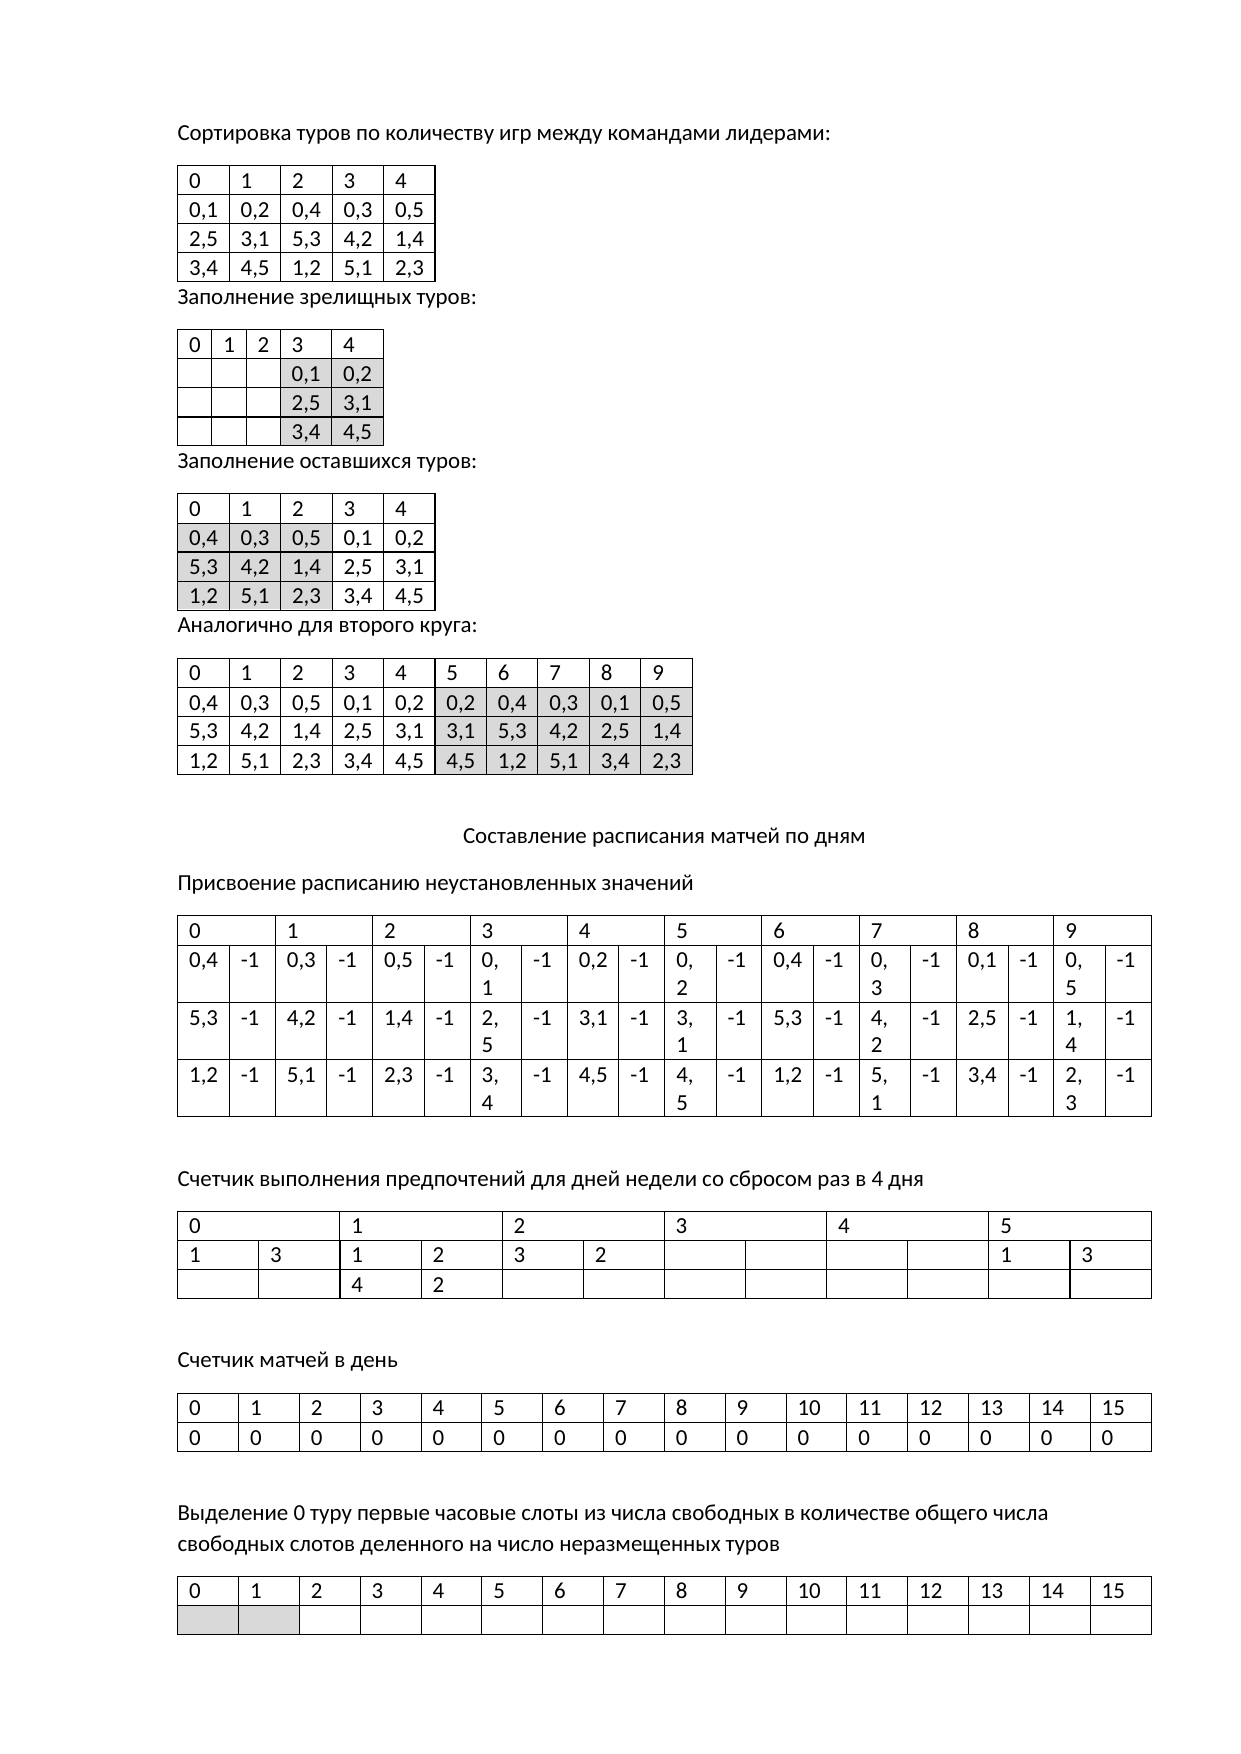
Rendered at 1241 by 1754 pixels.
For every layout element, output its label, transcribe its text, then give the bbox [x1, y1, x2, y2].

table_header 10 [787, 1394, 846, 1422]
table_header 4 [384, 659, 434, 687]
table_cell [584, 1270, 664, 1298]
table_cell 4,2 [230, 717, 280, 745]
table_cell 0 [969, 1423, 1029, 1451]
table_header 7 [604, 1394, 664, 1422]
text Счетчик выполнения предпочтений для дней недели со сбросом раз в 4 дня [177, 1164, 1152, 1192]
table_cell 1,4 [373, 1003, 424, 1059]
table_cell [178, 359, 211, 387]
table_cell [989, 1270, 1069, 1298]
table_cell 0,3 [538, 688, 589, 716]
table_cell [178, 1270, 258, 1298]
table_cell 4,2 [230, 553, 280, 581]
table_cell [665, 1606, 725, 1634]
table_cell -1 [911, 946, 956, 1002]
text Заполнение оставшихся туров: [177, 446, 1152, 474]
table_cell 2,3 [373, 1060, 424, 1116]
table_header 2 [281, 659, 332, 687]
table_header 0 [178, 1577, 238, 1605]
table_cell 0,3 [860, 946, 910, 1002]
table_cell 0,2 [384, 524, 434, 551]
table_cell 4,5 [384, 746, 434, 774]
table_cell 5,1 [230, 746, 280, 774]
table_cell 1,4 [281, 717, 332, 745]
table_header 4 [827, 1212, 988, 1239]
table_cell -1 [425, 1060, 470, 1116]
table_cell 0 [300, 1423, 360, 1451]
table_cell -1 [327, 1003, 372, 1059]
table_cell 1,2 [281, 253, 332, 281]
table_cell [300, 1606, 360, 1634]
table_cell -1 [814, 1060, 859, 1116]
table_cell 0,1 [333, 688, 383, 716]
table_cell -1 [619, 946, 664, 1002]
table_cell [212, 388, 246, 416]
table_header 2 [503, 1212, 664, 1239]
table_header 14 [1030, 1394, 1090, 1422]
table_cell 3,4 [333, 746, 383, 774]
table_cell 1 [989, 1241, 1069, 1269]
table_header 9 [641, 659, 692, 687]
table_cell 0,5 [1054, 946, 1105, 1002]
table_cell 0,4 [178, 524, 229, 551]
table_header 4 [422, 1394, 481, 1422]
table_header 0 [178, 1394, 238, 1422]
table_header 3 [665, 1212, 826, 1239]
table_cell [665, 1270, 745, 1298]
table_cell 1,2 [178, 1060, 229, 1116]
table_cell [604, 1606, 664, 1634]
table_cell [212, 359, 246, 387]
table_cell 0 [239, 1423, 299, 1451]
table_header 8 [665, 1577, 725, 1605]
table_cell [908, 1270, 988, 1298]
table_cell 5,1 [230, 582, 280, 609]
table_cell [746, 1241, 826, 1269]
table_cell 4,5 [384, 582, 434, 609]
table_cell 3,1 [384, 717, 434, 745]
table_header 11 [847, 1577, 907, 1605]
table_cell 3,4 [178, 253, 229, 281]
table_header 8 [590, 659, 640, 687]
table_cell 5,1 [538, 746, 589, 774]
table_header 1 [340, 1212, 502, 1239]
table_cell -1 [911, 1060, 956, 1116]
table_cell -1 [425, 1003, 470, 1059]
table_cell [212, 418, 246, 445]
table_cell 5,3 [487, 717, 537, 745]
table_header 7 [860, 916, 956, 944]
table_cell [247, 388, 280, 416]
table_cell [543, 1606, 603, 1634]
table_cell -1 [619, 1060, 664, 1116]
table_header 0 [178, 659, 229, 687]
table_header 2 [281, 166, 332, 194]
text Аналогично для второго круга: [177, 611, 1152, 639]
table_cell 0 [422, 1423, 481, 1451]
table_cell [178, 388, 211, 416]
table_cell [247, 418, 280, 445]
table_cell -1 [1106, 1060, 1151, 1116]
table_cell 5,3 [762, 1003, 813, 1059]
table_header 1 [212, 330, 246, 358]
table_cell 0,2 [332, 359, 383, 387]
table_cell [259, 1270, 339, 1298]
table_cell 2,5 [178, 224, 229, 252]
table_header 2 [247, 330, 280, 358]
table_cell -1 [230, 1003, 275, 1059]
table_cell [178, 418, 211, 445]
table_cell -1 [1106, 946, 1151, 1002]
table_cell 1,2 [487, 746, 537, 774]
table_header 0 [178, 916, 275, 944]
table_cell -1 [327, 1060, 372, 1116]
table_cell [239, 1606, 299, 1634]
table_cell [482, 1606, 542, 1634]
table_cell 4,5 [332, 418, 383, 445]
table_header 3 [333, 494, 383, 522]
table_header 2 [300, 1577, 360, 1605]
table_cell [847, 1606, 907, 1634]
text Заполнение зрелищных туров: [177, 282, 1152, 310]
table_header 3 [361, 1394, 421, 1422]
table_cell 5,3 [178, 1003, 229, 1059]
table_cell 5,3 [281, 224, 332, 252]
table_header 14 [1030, 1577, 1090, 1605]
table_header 7 [604, 1577, 664, 1605]
table_cell 0,1 [590, 688, 640, 716]
table_header 6 [762, 916, 859, 944]
table_header 13 [969, 1394, 1029, 1422]
table_cell 0 [726, 1423, 786, 1451]
table_header 4 [332, 330, 383, 358]
table_cell 5,1 [276, 1060, 326, 1116]
table_cell 2,3 [281, 746, 332, 774]
table_cell [726, 1606, 786, 1634]
table_header 12 [908, 1394, 968, 1422]
table_cell -1 [327, 946, 372, 1002]
table_cell 2 [422, 1241, 502, 1269]
table_cell -1 [1009, 946, 1053, 1002]
table_cell 2,3 [1054, 1060, 1105, 1116]
table_cell 4,2 [538, 717, 589, 745]
table_cell 0,5 [373, 946, 424, 1002]
table_header 5 [482, 1394, 542, 1422]
table_cell 3,4 [471, 1060, 521, 1116]
table_cell 1 [341, 1241, 421, 1269]
table_cell 4,2 [333, 224, 383, 252]
table_header 0 [178, 166, 229, 194]
table_cell 5,1 [333, 253, 383, 281]
table_cell 3,4 [333, 582, 383, 609]
table_cell 2,5 [471, 1003, 521, 1059]
table_cell 0 [604, 1423, 664, 1451]
table_cell 0,3 [230, 524, 280, 551]
table_header 0 [178, 330, 211, 358]
table_cell 3,1 [436, 717, 486, 745]
table_cell [178, 1606, 238, 1634]
table_header 15 [1091, 1577, 1151, 1605]
table_cell 0,1 [471, 946, 521, 1002]
table_cell 0 [847, 1423, 907, 1451]
table_cell [908, 1606, 968, 1634]
table_cell [908, 1241, 988, 1269]
table_cell 4,2 [276, 1003, 326, 1059]
table_cell 1,2 [178, 582, 229, 609]
table_header 9 [726, 1577, 786, 1605]
table_cell 2,5 [333, 553, 383, 581]
table_header 5 [436, 659, 486, 687]
table_cell -1 [911, 1003, 956, 1059]
table_cell 0,3 [333, 195, 383, 223]
table_cell 2,5 [590, 717, 640, 745]
table_cell 0 [1091, 1423, 1151, 1451]
table_header 4 [422, 1577, 481, 1605]
table_cell -1 [1009, 1060, 1053, 1116]
table_cell 0,4 [281, 195, 332, 223]
table_cell 1 [178, 1241, 258, 1269]
table_header 1 [230, 166, 280, 194]
table_header 3 [333, 166, 383, 194]
table_cell 3,4 [281, 418, 331, 445]
table_cell -1 [522, 1060, 567, 1116]
table_header 1 [230, 494, 280, 522]
table_cell 0,3 [276, 946, 326, 1002]
table_header 1 [230, 659, 280, 687]
table_cell 2,5 [957, 1003, 1008, 1059]
table_header 0 [178, 1212, 339, 1239]
text Сортировка туров по количеству игр между командами лидерами: [177, 118, 1152, 146]
text Составление расписания матчей по дням [177, 822, 1152, 850]
table_cell 3,4 [957, 1060, 1008, 1116]
table_header 5 [482, 1577, 542, 1605]
table_cell 5,3 [178, 553, 229, 581]
table_cell 0,1 [178, 195, 229, 223]
table_header 9 [1054, 916, 1151, 944]
table_cell 0,2 [665, 946, 716, 1002]
table_cell 0,5 [384, 195, 434, 223]
text Выделение 0 туру первые часовые слоты из числа свободных в количестве общего числа свободных слотов деленного на число неразмещенных туров [177, 1498, 1152, 1557]
table_cell [1071, 1270, 1151, 1298]
table_cell 3 [259, 1241, 339, 1269]
table_header 11 [847, 1394, 907, 1422]
table_cell 1,4 [641, 717, 692, 745]
table_cell 2,3 [384, 253, 434, 281]
table_cell -1 [425, 946, 470, 1002]
table_cell -1 [230, 1060, 275, 1116]
table_cell 0,5 [641, 688, 692, 716]
table_header 4 [384, 166, 434, 194]
table_cell -1 [717, 1003, 761, 1059]
table_header 2 [373, 916, 470, 944]
table_cell 5,3 [178, 717, 229, 745]
table_cell 3,4 [590, 746, 640, 774]
table_cell 3,1 [230, 224, 280, 252]
table_cell 0,4 [178, 946, 229, 1002]
table_cell 2 [584, 1241, 664, 1269]
table_cell 2,3 [641, 746, 692, 774]
table_cell 3,1 [665, 1003, 716, 1059]
table_cell 0,2 [568, 946, 618, 1002]
text Присвоение расписанию неустановленных значений [177, 868, 1152, 897]
table_cell 4,5 [436, 746, 486, 774]
table_cell 3 [1071, 1241, 1151, 1269]
table_cell 0,4 [762, 946, 813, 1002]
table_header 9 [726, 1394, 786, 1422]
table_header 3 [471, 916, 567, 944]
table_cell 3,1 [568, 1003, 618, 1059]
table_header 4 [568, 916, 664, 944]
table_cell -1 [522, 946, 567, 1002]
table_cell 0,1 [333, 524, 383, 551]
table_cell 4 [341, 1270, 421, 1298]
table_cell 2 [422, 1270, 502, 1298]
table_cell [247, 359, 280, 387]
table_cell 3,1 [332, 388, 383, 416]
table_cell 0 [178, 1423, 238, 1451]
table_header 13 [969, 1577, 1029, 1605]
table_cell -1 [619, 1003, 664, 1059]
table_header 6 [543, 1577, 603, 1605]
table_header 3 [333, 659, 383, 687]
table_header 6 [543, 1394, 603, 1422]
table_header 3 [361, 1577, 421, 1605]
table_cell -1 [1106, 1003, 1151, 1059]
table_cell [422, 1606, 481, 1634]
table_cell 1,4 [1054, 1003, 1105, 1059]
table_cell 0 [543, 1423, 603, 1451]
table_cell 3,1 [384, 553, 434, 581]
table_cell [1091, 1606, 1151, 1634]
table_header 5 [989, 1212, 1151, 1239]
table_cell 0,1 [957, 946, 1008, 1002]
table_cell 5,1 [860, 1060, 910, 1116]
table_cell 4,5 [230, 253, 280, 281]
table_header 2 [300, 1394, 360, 1422]
table_cell 0,5 [281, 688, 332, 716]
table_cell 4,2 [860, 1003, 910, 1059]
table_cell -1 [230, 946, 275, 1002]
table_cell 2,5 [333, 717, 383, 745]
table_header 1 [239, 1394, 299, 1422]
table_cell -1 [522, 1003, 567, 1059]
table_cell 0 [908, 1423, 968, 1451]
table_cell 1,4 [281, 553, 332, 581]
table_cell 4,5 [568, 1060, 618, 1116]
table_header 8 [665, 1394, 725, 1422]
table_cell 2,5 [281, 388, 331, 416]
table_header 6 [487, 659, 537, 687]
table_cell 1,2 [762, 1060, 813, 1116]
table_cell 0,2 [384, 688, 434, 716]
table_header 5 [665, 916, 761, 944]
table_cell 1,2 [178, 746, 229, 774]
table_cell 1,4 [384, 224, 434, 252]
table_cell [787, 1606, 846, 1634]
table_cell 0 [482, 1423, 542, 1451]
table_cell [969, 1606, 1029, 1634]
table_cell 0 [787, 1423, 846, 1451]
table_cell [827, 1241, 907, 1269]
table_header 0 [178, 494, 229, 522]
table_cell 0 [361, 1423, 421, 1451]
table_cell -1 [814, 946, 859, 1002]
table_cell 0 [665, 1423, 725, 1451]
table_header 2 [281, 494, 332, 522]
table_cell [1030, 1606, 1090, 1634]
table_cell 0,5 [281, 524, 332, 551]
table_cell 3 [503, 1241, 583, 1269]
table_cell 0,4 [178, 688, 229, 716]
table_cell 0,1 [281, 359, 331, 387]
table_cell 0,4 [487, 688, 537, 716]
table_cell [665, 1241, 745, 1269]
table_cell 4,5 [665, 1060, 716, 1116]
table_header 3 [281, 330, 331, 358]
table_cell [503, 1270, 583, 1298]
table_header 1 [276, 916, 372, 944]
table_header 8 [957, 916, 1053, 944]
table_header 4 [384, 494, 434, 522]
table_cell 2,3 [281, 582, 332, 609]
table_cell [827, 1270, 907, 1298]
table_cell -1 [717, 1060, 761, 1116]
table_header 1 [239, 1577, 299, 1605]
table_header 10 [787, 1577, 846, 1605]
table_cell 0,2 [436, 688, 486, 716]
table_cell -1 [1009, 1003, 1053, 1059]
text Счетчик матчей в день [177, 1346, 1152, 1374]
table_cell -1 [717, 946, 761, 1002]
table_cell [746, 1270, 826, 1298]
table_cell [361, 1606, 421, 1634]
table_header 12 [908, 1577, 968, 1605]
table_header 15 [1091, 1394, 1151, 1422]
table_cell 0 [1030, 1423, 1090, 1451]
table_cell 0,2 [230, 195, 280, 223]
table_cell -1 [814, 1003, 859, 1059]
table_cell 0,3 [230, 688, 280, 716]
table_header 7 [538, 659, 589, 687]
